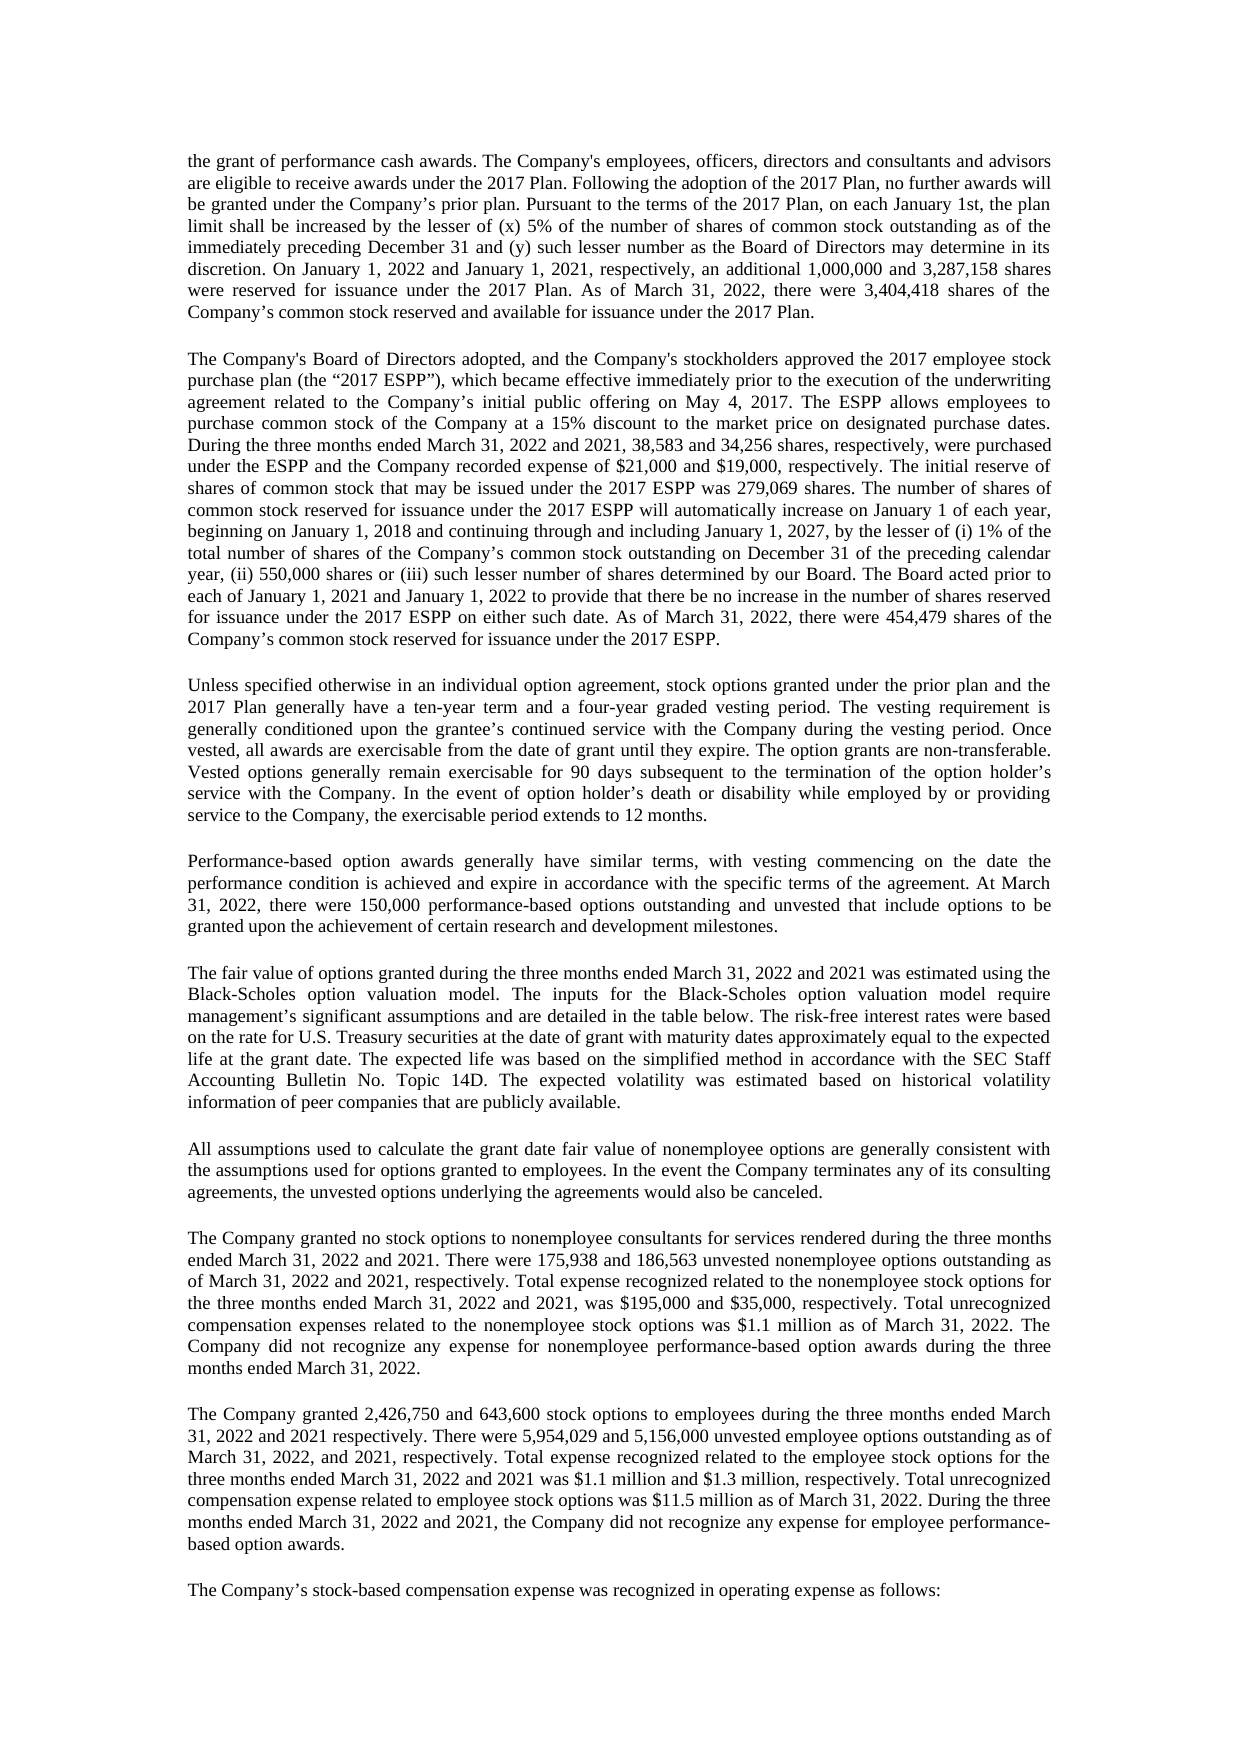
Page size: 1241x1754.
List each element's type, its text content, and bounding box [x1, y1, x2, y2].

text The Company granted 2,426,750 and 643,600 stock options to employees during the three months ended March 31, 2022 and 2021 respectively. There were 5,954,029 and 5,156,000 unvested employee options outstanding as of March 31, 2022, and 2021, respectively. Total expense recognized related to the employee stock options for the three months ended March 31, 2022 and 2021 was $1.1 million and $1.3 million, respectively. Total unrecognized compensation expense related to employee stock options was $11.5 million as of March 31, 2022. During the three months ended March 31, 2022 and 2021, the Company did not recognize any expense for employee performance-based option awards. [187, 1403, 1053, 1554]
text Performance-based option awards generally have similar terms, with vesting commencing on the date the performance condition is achieved and expire in accordance with the specific terms of the agreement. At March 31, 2022, there were 150,000 performance-based options outstanding and unvested that include options to be granted upon the achievement of certain research and development milestones. [187, 850, 1053, 937]
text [187, 150, 1053, 322]
text The Company’s stock-based compensation expense was recognized in operating expense as follows: [187, 1579, 1053, 1601]
text Unless specified otherwise in an individual option agreement, stock options granted under the prior plan and the 2017 Plan generally have a ten-year term and a four-year graded vesting period. The vesting requirement is generally conditioned upon the grantee’s continued service with the Company during the vesting period. Once vested, all awards are exercisable from the date of grant until they expire. The option grants are non-transferable. Vested options generally remain exercisable for 90 days subsequent to the termination of the option holder’s service with the Company. In the event of option holder’s death or disability while employed by or providing service to the Company, the exercisable period extends to 12 months. [187, 674, 1053, 825]
text The Company granted no stock options to nonemployee consultants for services rendered during the three months ended March 31, 2022 and 2021. There were 175,938 and 186,563 unvested nonemployee options outstanding as of March 31, 2022 and 2021, respectively. Total expense recognized related to the nonemployee stock options for the three months ended March 31, 2022 and 2021, was $195,000 and $35,000, respectively. Total unrecognized compensation expenses related to the nonemployee stock options was $1.1 million as of March 31, 2022. The Company did not recognize any expense for nonemployee performance-based option awards during the three months ended March 31, 2022. [187, 1227, 1053, 1378]
text All assumptions used to calculate the grant date fair value of nonemployee options are generally consistent with the assumptions used for options granted to employees. In the event the Company terminates any of its consulting agreements, the unvested options underlying the agreements would also be canceled. [187, 1137, 1053, 1202]
text The Company's Board of Directors adopted, and the Company's stockholders approved the 2017 employee stock purchase plan (the “2017 ESPP”), which became effective immediately prior to the execution of the underwriting agreement related to the Company’s initial public offering on May 4, 2017. The ESPP allows employees to purchase common stock of the Company at a 15% discount to the market price on designated purchase dates. During the three months ended March 31, 2022 and 2021, 38,583 and 34,256 shares, respectively, were purchased under the ESPP and the Company recorded expense of $21,000 and $19,000, respectively. The initial reserve of shares of common stock that may be issued under the 2017 ESPP was 279,069 shares. The number of shares of common stock reserved for issuance under the 2017 ESPP will automatically increase on January 1 of each year, beginning on January 1, 2018 and continuing through and including January 1, 2027, by the lesser of (i) 1% of the total number of shares of the Company’s common stock outstanding on December 31 of the preceding calendar year, (ii) 550,000 shares or (iii) such lesser number of shares determined by our Board. The Board acted prior to each of January 1, 2021 and January 1, 2022 to provide that there be no increase in the number of shares reserved for issuance under the 2017 ESPP on either such date. As of March 31, 2022, there were 454,479 shares of the Company’s common stock reserved for issuance under the 2017 ESPP. [187, 347, 1053, 649]
text The fair value of options granted during the three months ended March 31, 2022 and 2021 was estimated using the Black-Scholes option valuation model. The inputs for the Black-Scholes option valuation model require management’s significant assumptions and are detailed in the table below. The risk-free interest rates were based on the rate for U.S. Treasury securities at the date of grant with maturity dates approximately equal to the expected life at the grant date. The expected life was based on the simplified method in accordance with the SEC Staff Accounting Bulletin No. Topic 14D. The expected volatility was estimated based on historical volatility information of peer companies that are publicly available. [187, 962, 1053, 1112]
